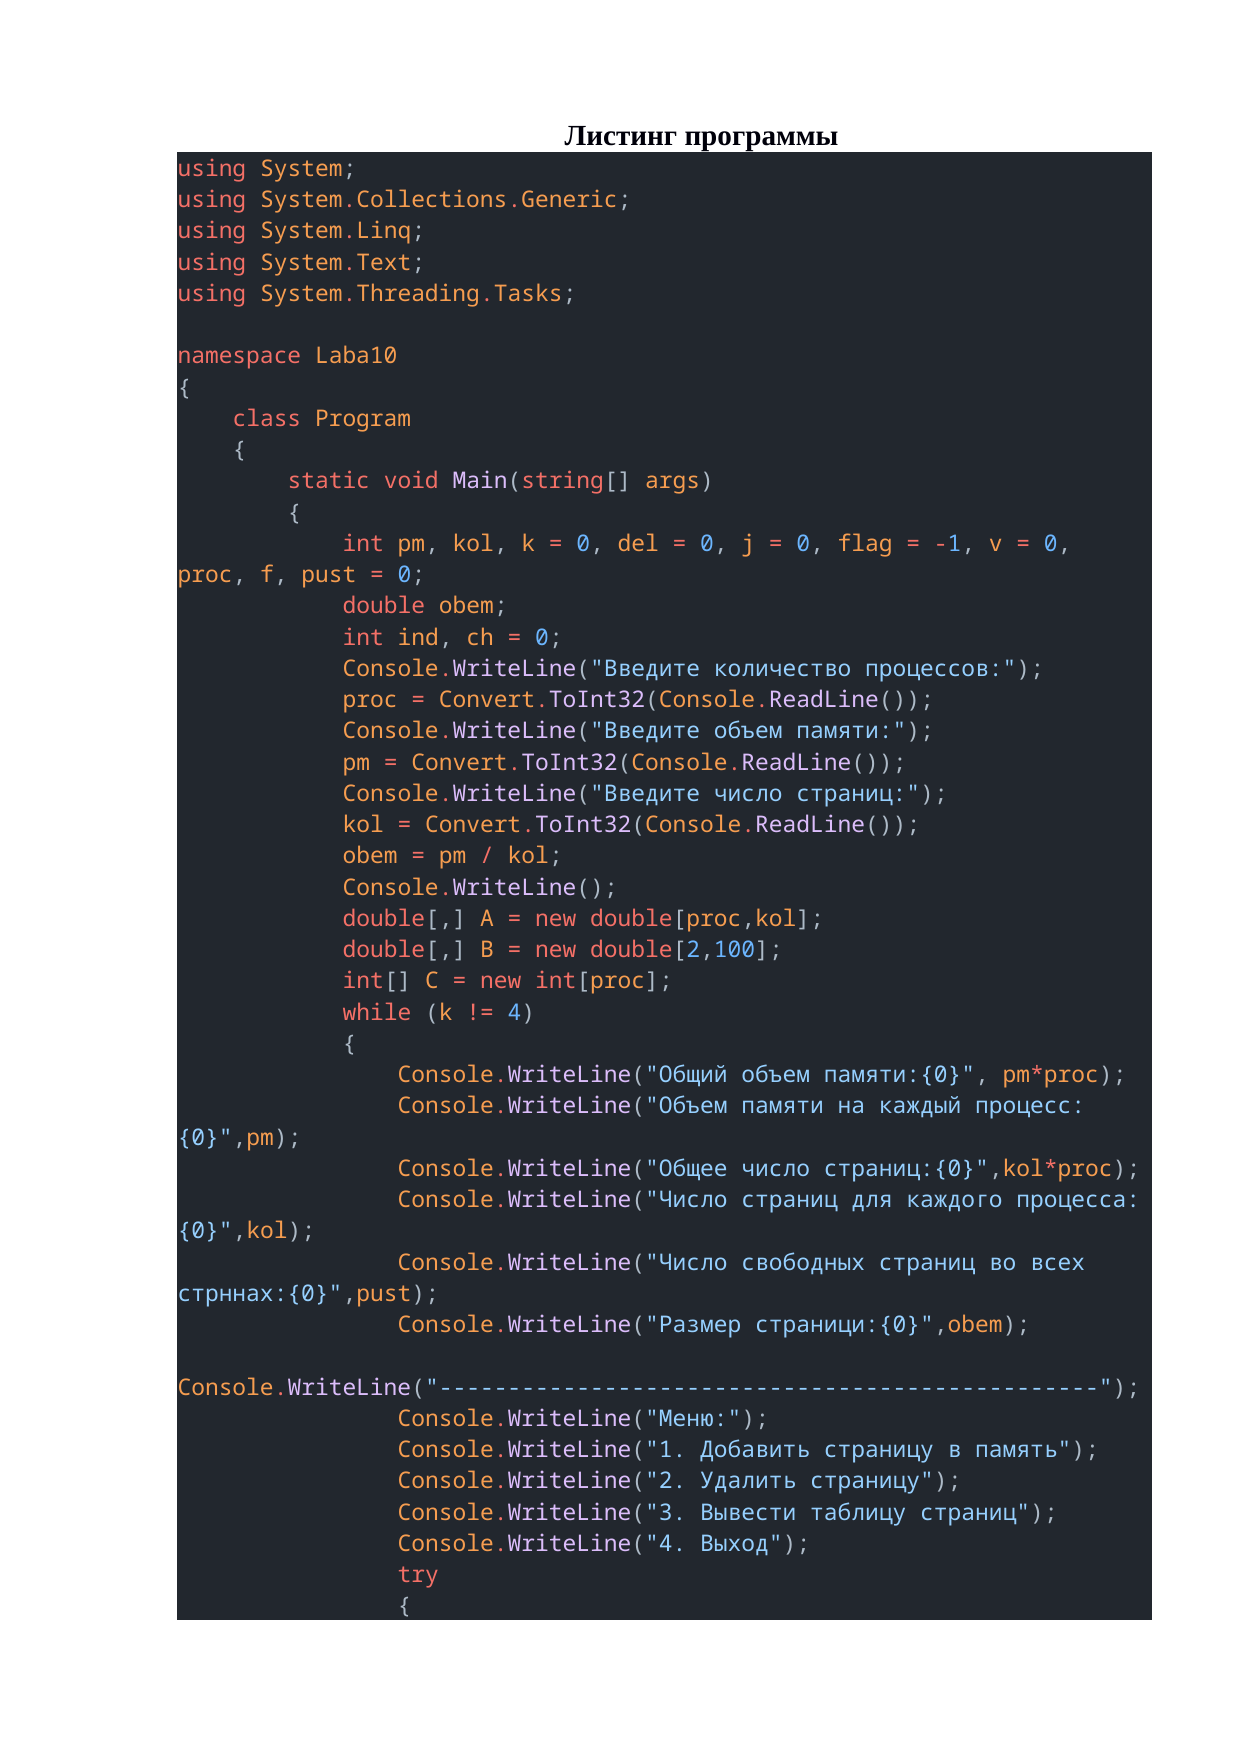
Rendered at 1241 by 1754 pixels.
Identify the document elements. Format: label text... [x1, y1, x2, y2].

text { [177, 495, 1152, 527]
text { [177, 1589, 1152, 1620]
text Console.WriteLine(); [177, 870, 1152, 902]
text kol = Convert.ToInt32(Console.ReadLine()); [177, 808, 1152, 839]
text Console.WriteLine("Введите число страниц:"); [177, 777, 1152, 808]
text using System; [177, 152, 1152, 183]
text Console.WriteLine("2. Удалить страницу"); [177, 1464, 1152, 1495]
text Листинг программы [177, 118, 1152, 152]
text Console.WriteLine("Объем памяти на каждый процесс:{0}",pm); [177, 1089, 1152, 1152]
text namespace Laba10 [177, 339, 1152, 370]
text Console.WriteLine("Меню:"); [177, 1402, 1152, 1433]
text { [177, 433, 1152, 464]
text proc = Convert.ToInt32(Console.ReadLine()); [177, 683, 1152, 714]
text using System.Linq; [177, 214, 1152, 245]
text Console.WriteLine("1. Добавить страницу в память"); [177, 1433, 1152, 1464]
text double[,] B = new double[2,100]; [177, 933, 1152, 964]
text Console.WriteLine("Размер страници:{0}",obem); [177, 1308, 1152, 1339]
text Console.WriteLine("Введите количество процессов:"); [177, 652, 1152, 683]
text int[] C = new int[proc]; [177, 964, 1152, 995]
text { [177, 370, 1152, 402]
text int pm, kol, k = 0, del = 0, j = 0, flag = -1, v = 0, proc, f, pust = 0; [177, 527, 1152, 589]
text try [177, 1558, 1152, 1589]
text using System.Text; [177, 245, 1152, 277]
text Console.WriteLine("Введите объем памяти:"); [177, 714, 1152, 745]
text { [177, 1027, 1152, 1058]
text double obem; [177, 589, 1152, 620]
text Console.WriteLine("4. Выход"); [177, 1527, 1152, 1558]
text int ind, ch = 0; [177, 620, 1152, 652]
text Console.WriteLine("Общее число страниц:{0}",kol*proc); [177, 1152, 1152, 1183]
text using System.Collections.Generic; [177, 183, 1152, 214]
text pm = Convert.ToInt32(Console.ReadLine()); [177, 745, 1152, 777]
text obem = pm / kol; [177, 839, 1152, 870]
text Console.WriteLine("3. Вывести таблицу страниц"); [177, 1495, 1152, 1527]
text static void Main(string[] args) [177, 464, 1152, 495]
text double[,] A = new double[proc,kol]; [177, 902, 1152, 933]
text Console.WriteLine("Число свободных страниц во всех стрннах:{0}",pust); [177, 1245, 1152, 1308]
text Console.WriteLine("------------------------------------------------"); [177, 1339, 1152, 1402]
text while (k != 4) [177, 995, 1152, 1027]
text Console.WriteLine("Число страниц для каждого процесса:{0}",kol); [177, 1183, 1152, 1245]
text class Program [177, 402, 1152, 433]
text using System.Threading.Tasks; [177, 277, 1152, 308]
text Console.WriteLine("Общий объем памяти:{0}", pm*proc); [177, 1058, 1152, 1089]
